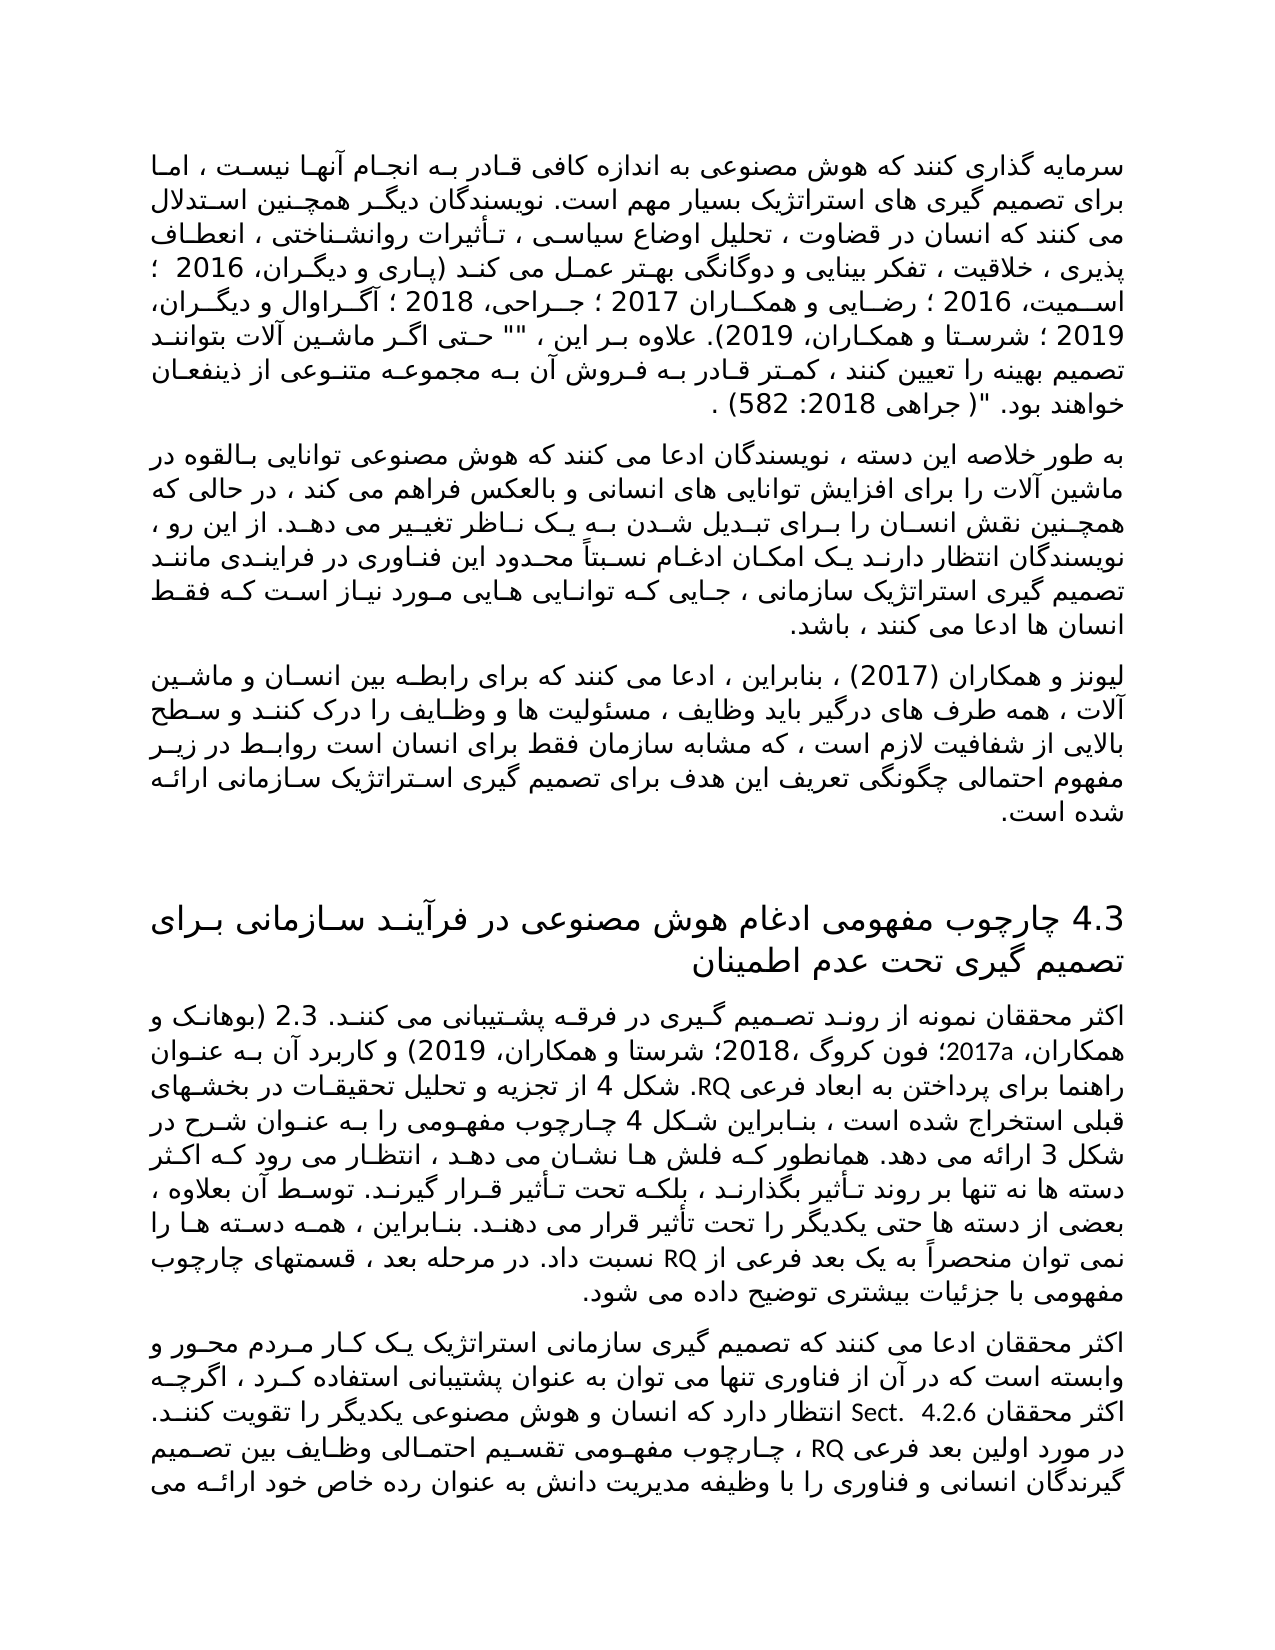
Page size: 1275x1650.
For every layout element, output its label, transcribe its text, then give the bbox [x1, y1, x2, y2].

text به طور خلاصه این دسته ، نویسندگان ادعا می کنند که هوش مصنوعی توانایی بالقوه در ماشین آلات را برای افزایش توانایی های انسانی و بالعکس فراهم می کند ، در حالی که همچنین نقش انسان را برای تبدیل شدن به یک ناظر تغییر می دهد. از این رو ، نویسندگان انتظار دارند یک امکان ادغام نسبتاً محدود این فناوری در فرایندی مانند تصمیم گیری استراتژیک سازمانی ، جایی که توانایی هایی مورد نیاز است که فقط انسان ها ادعا می کنند ، باشد. [150, 439, 1125, 641]
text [150, 1327, 1125, 1498]
text لیونز و همکاران (2017) ، بنابراین ، ادعا می کنند که برای رابطه بین انسان و ماشین آلات ، همه طرف های درگیر باید وظایف ، مسئولیت ها و وظایف را درک کنند و سطح بالایی از شفافیت لازم است ، که مشابه سازمان فقط برای انسان است روابط در زیر مفهوم احتمالی چگونگی تعریف این هدف برای تصمیم گیری استراتژیک سازمانی ارائه شده است. [150, 660, 1125, 828]
text 4.3 چارچوب مفهومی ادغام هوش مصنوعی در فرآیند سازمانی برای تصمیم گیری تحت عدم اطمینان [150, 899, 1125, 980]
text اکثر محققان نمونه از روند تصمیم گیری در فرقه پشتیبانی می کنند. 2.3 (بوهانک و همکاران، 2017a؛ فون کروگ ،2018؛ شرستا و همکاران، 2019) و کاربرد آن به عنوان راهنما برای پرداختن به ابعاد فرعی RQ. شکل 4 از تجزیه و تحلیل تحقیقات در بخشهای قبلی استخراج شده است ، بنابراین شکل 4 چارچوب مفهومی را به عنوان شرح در شکل 3 ارائه می دهد. همانطور که فلش ها نشان می دهد ، انتظار می رود که اکثر دسته ها نه تنها بر روند تأثیر بگذارند ، بلکه تحت تأثیر قرار گیرند. توسط آن بعلاوه ، بعضی از دسته ها حتی یکدیگر را تحت تأثیر قرار می دهند. بنابراین ، همه دسته ها را نمی توان منحصراً به یک بعد فرعی از RQ نسبت داد. در مرحله بعد ، قسمتهای چارچوب مفهومی با جزئیات بیشتری توضیح داده می شود. [150, 1000, 1125, 1308]
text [150, 150, 1125, 420]
